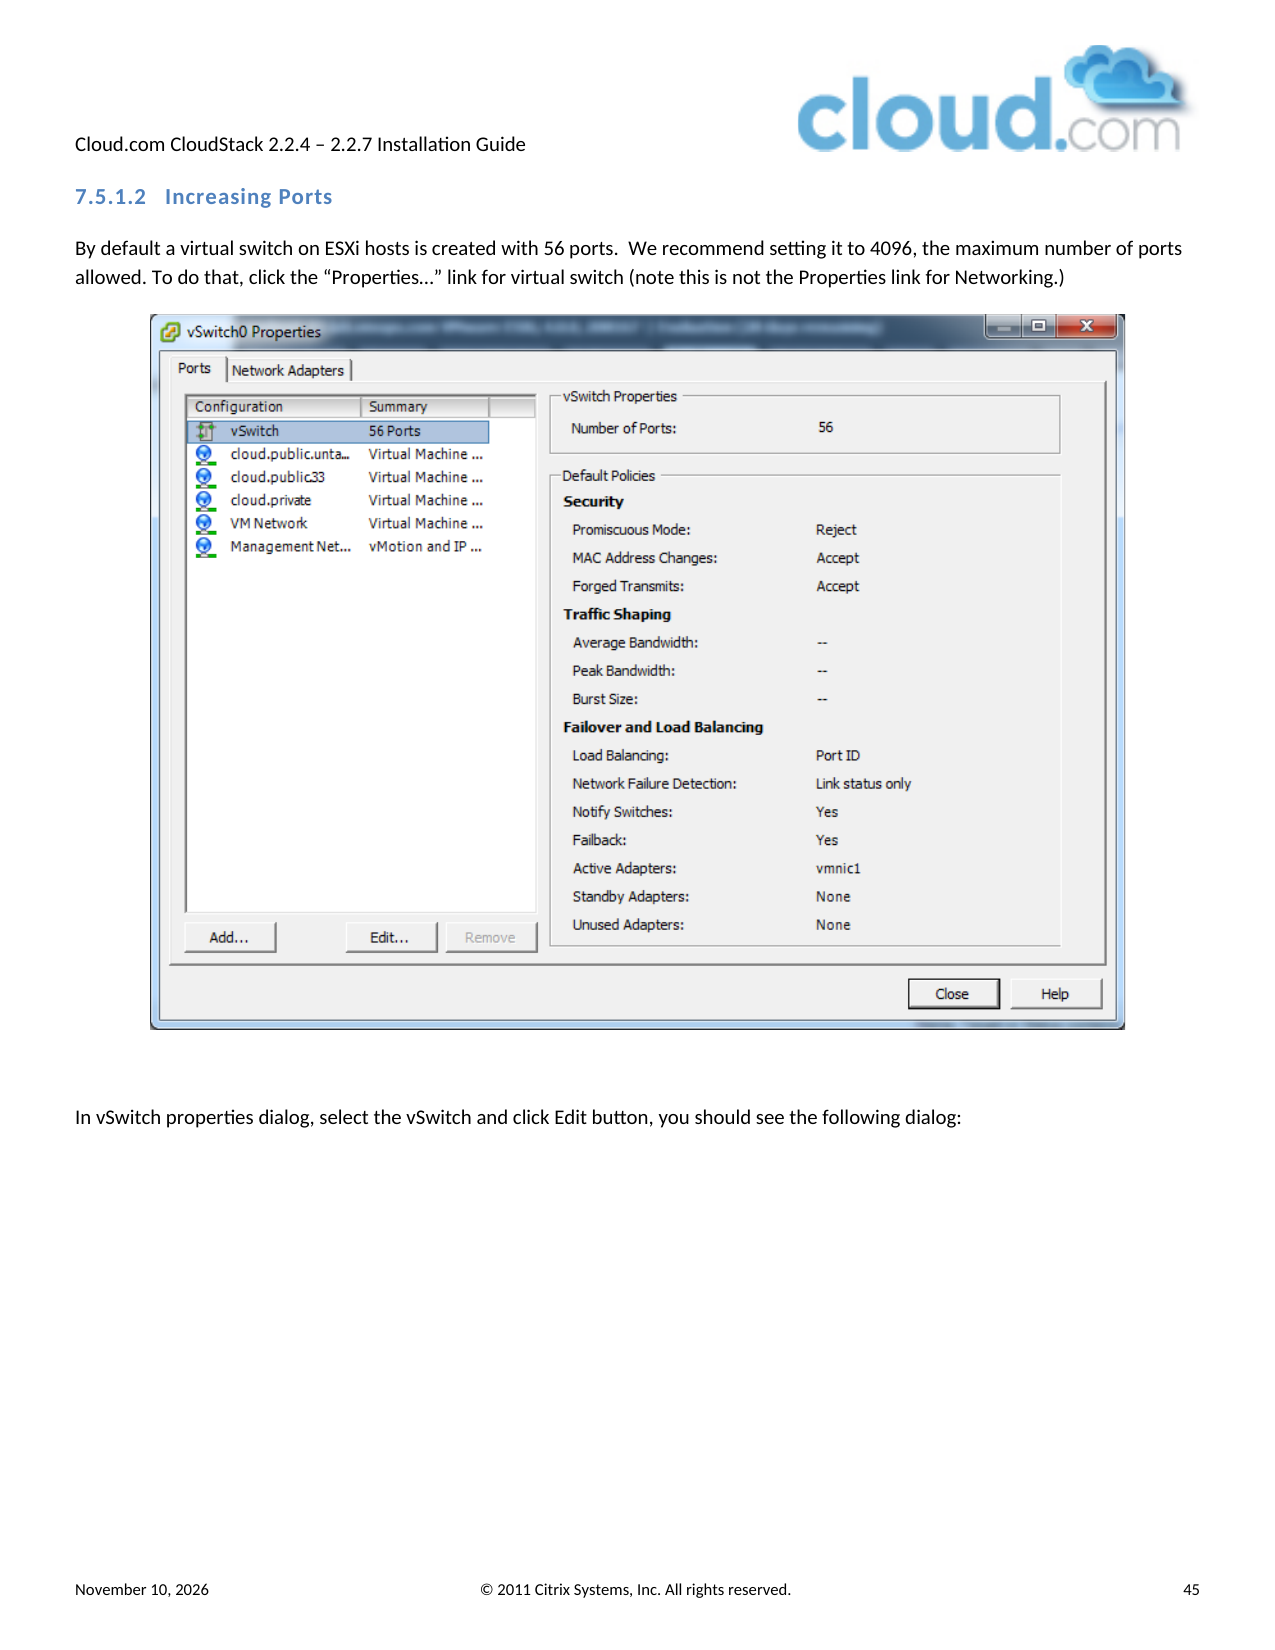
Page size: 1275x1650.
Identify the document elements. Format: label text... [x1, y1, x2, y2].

text By default a virtual switch on ESXi hosts is created with 56 ports. We recommend setting it to 4096, the maximum number of ports allowed. To do that, click the “Properties…” link for virtual switch (note this is not the Properties link for Networking.) [75, 235, 1200, 289]
picture [150, 314, 1125, 1030]
picture [797, 45, 1200, 152]
text In vSwitch properties dialog, select the vSwitch and click Edit button, you should see the following dialog: [75, 1104, 1200, 1129]
subtitle Increasing Ports [75, 182, 1200, 210]
